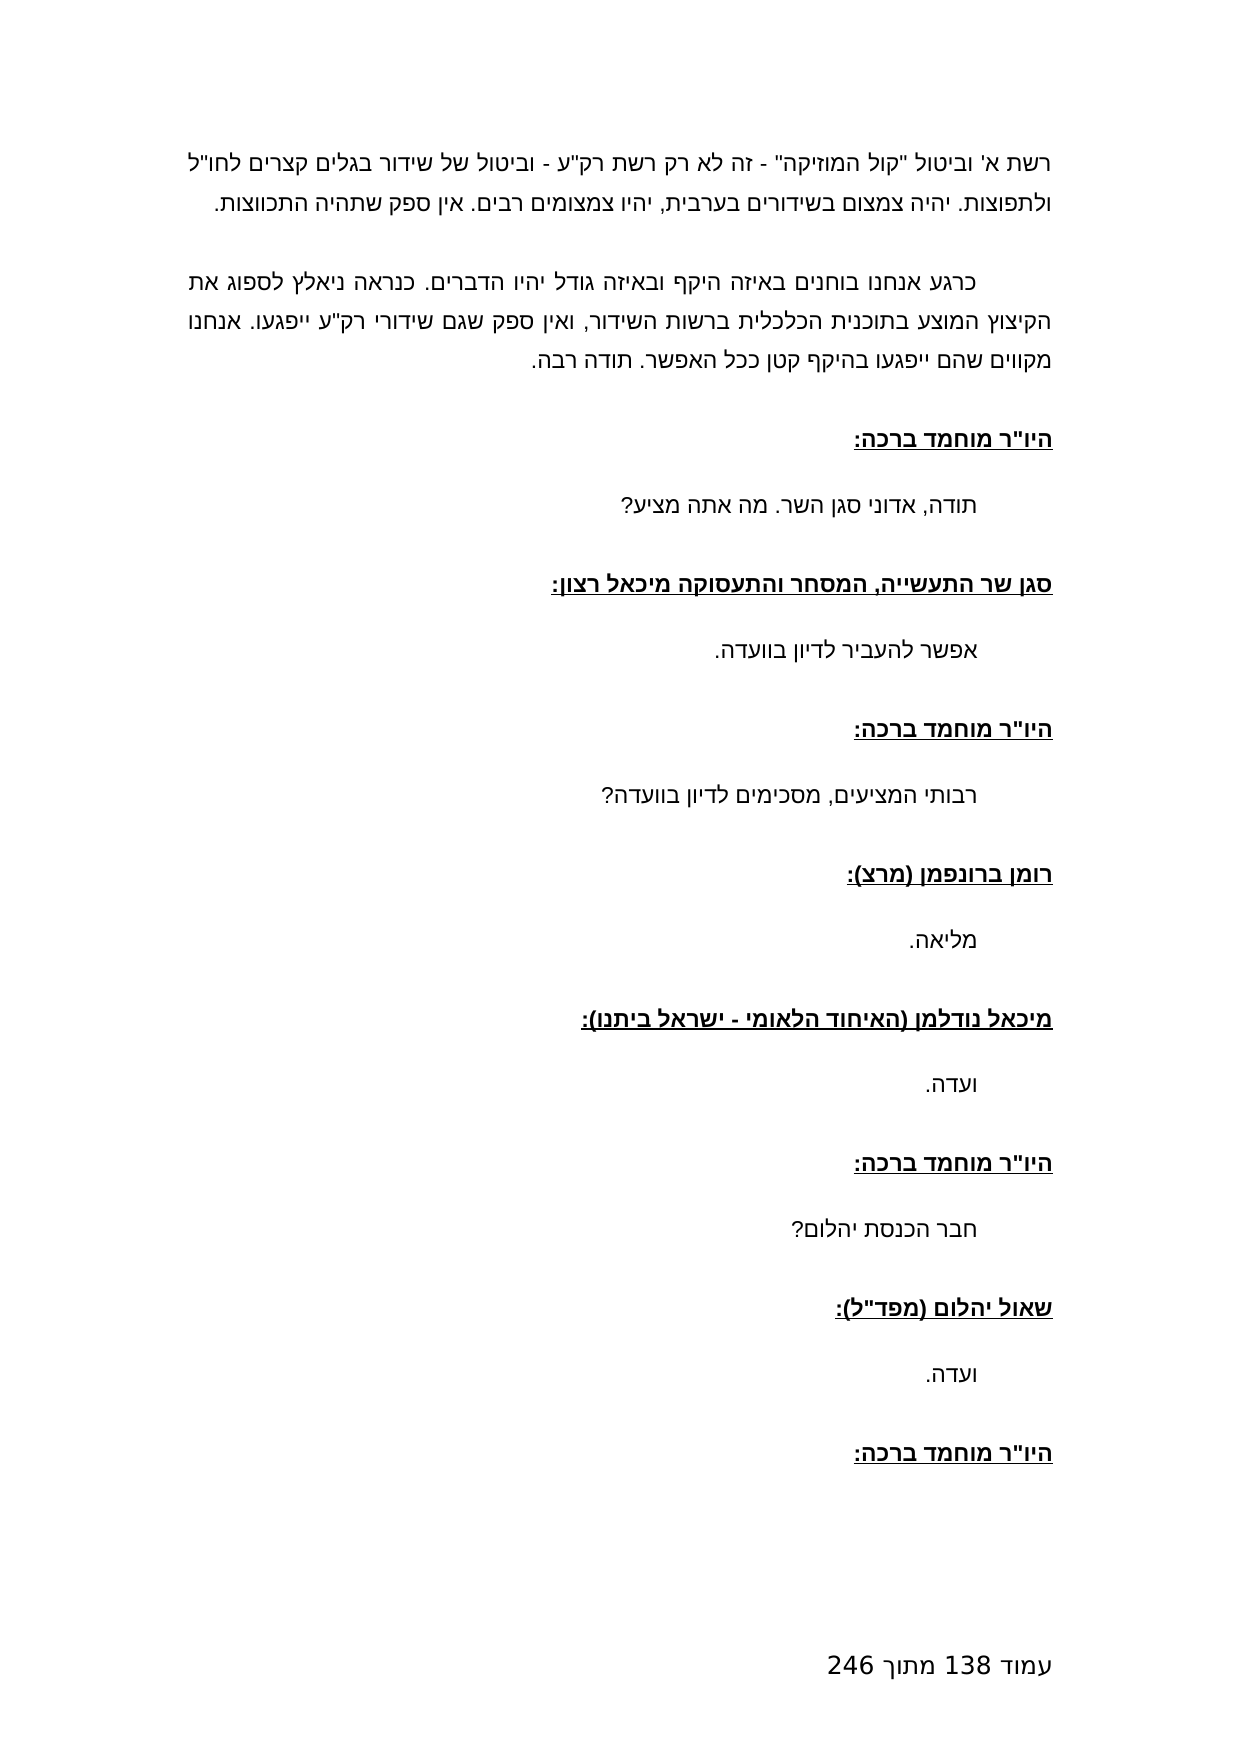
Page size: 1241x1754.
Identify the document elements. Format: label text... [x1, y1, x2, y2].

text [187, 150, 1053, 216]
text רומן ברונפמן (מרצ): [187, 861, 1053, 887]
text ועדה. [187, 1071, 1053, 1098]
text כרגע אנחנו בוחנים באיזה היקף ובאיזה גודל יהיו הדברים. כנראה ניאלץ לספוג את הקיצוץ המוצע בתוכנית הכלכלית ברשות השידור, ואין ספק שגם שידורי רק"ע ייפגעו. אנחנו מקווים שהם ייפגעו בהיקף קטן ככל האפשר. תודה רבה. [187, 268, 1053, 374]
text אפשר להעביר לדיון בוועדה. [187, 637, 1053, 663]
text היו"ר מוחמד ברכה: [187, 1440, 1053, 1466]
text שאול יהלום (מפד"ל): [187, 1295, 1053, 1321]
text תודה, אדוני סגן השר. מה אתה מציע? [187, 492, 1053, 518]
text חבר הכנסת יהלום? [187, 1216, 1053, 1242]
text היו"ר מוחמד ברכה: [187, 426, 1053, 453]
text מיכאל נודלמן (האיחוד הלאומי - ישראל ביתנו): [187, 1006, 1053, 1032]
text סגן שר התעשייה, המסחר והתעסוקה מיכאל רצון: [187, 571, 1053, 597]
text ועדה. [187, 1361, 1053, 1387]
text רבותי המציעים, מסכימים לדיון בוועדה? [187, 782, 1053, 808]
text היו"ר מוחמד ברכה: [187, 716, 1053, 742]
text היו"ר מוחמד ברכה: [187, 1150, 1053, 1177]
text מליאה. [187, 927, 1053, 953]
